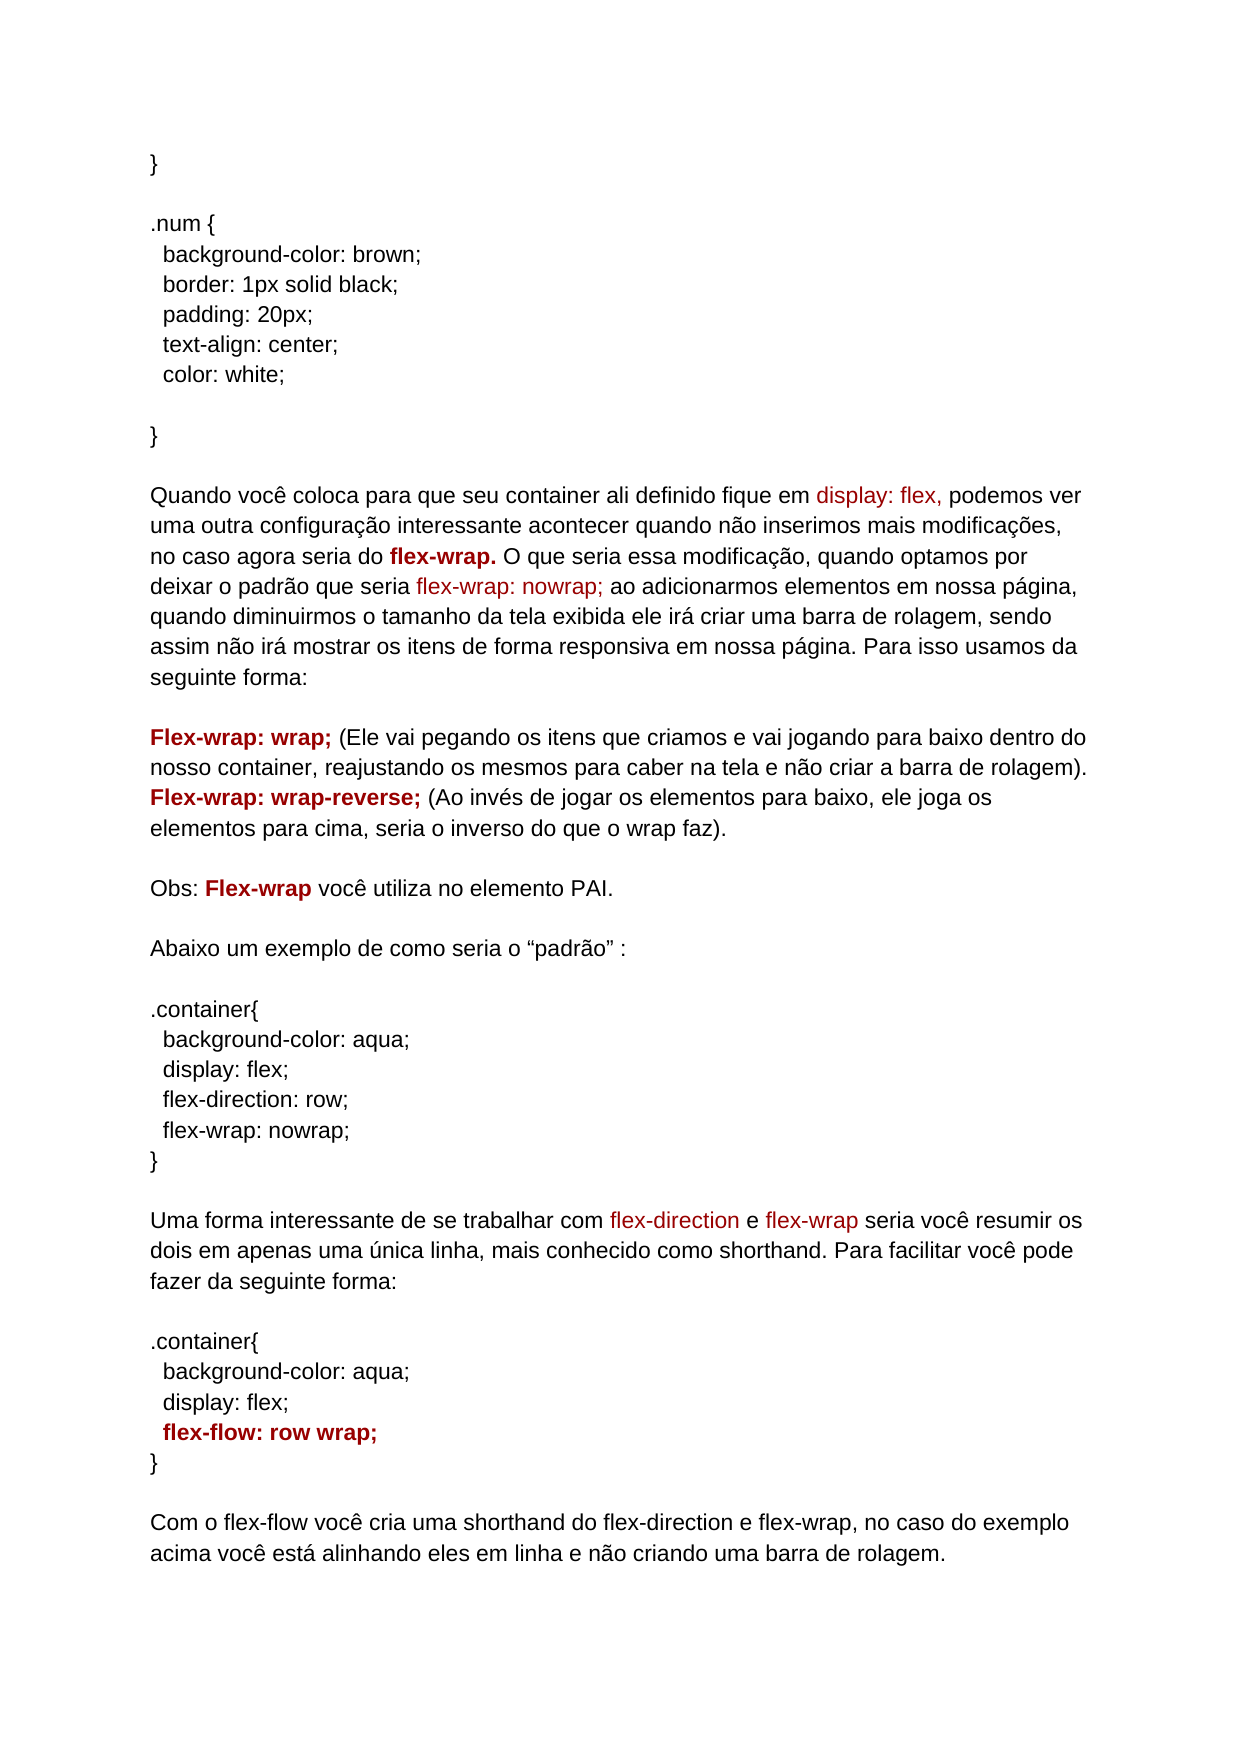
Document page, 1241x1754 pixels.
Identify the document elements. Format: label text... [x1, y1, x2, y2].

text Quando você coloca para que seu container ali definido fique em display: flex, podemos ver uma outra configuração interessante acontecer quando não inserimos mais modificações, no caso agora seria do flex-wrap. O que seria essa modificação, quando optamos por deixar o padrão que seria flex-wrap: nowrap; ao adicionarmos elementos em nossa página, quando diminuirmos o tamanho da tela exibida ele irá criar uma barra de rolagem, sendo assim não irá mostrar os itens de forma responsiva em nossa página. Para isso usamos da seguinte forma: [150, 482, 1090, 690]
text flex-wrap: nowrap; [150, 1117, 1090, 1143]
text } [150, 1147, 1090, 1173]
text Flex-wrap: wrap; (Ele vai pegando os itens que criamos e vai jogando para baixo dentro do nosso container, reajustando os mesmos para caber na tela e não criar a barra de rolagem). Flex-wrap: wrap-reverse; (Ao invés de jogar os elementos para baixo, ele joga os elementos para cima, seria o inverso do que o wrap faz). [150, 724, 1090, 841]
text Uma forma interessante de se trabalhar com flex-direction e flex-wrap seria você resumir os dois em apenas uma única linha, mais conhecido como shorthand. Para facilitar você pode fazer da seguinte forma: .container{ [150, 1207, 1090, 1354]
text text-align: center; [150, 331, 1090, 358]
text border: 1px solid black; [150, 271, 1090, 297]
text } [150, 422, 1090, 448]
text Obs: Flex-wrap você utiliza no elemento PAI. [150, 875, 1090, 901]
text color: white; [150, 361, 1090, 388]
text background-color: brown; [150, 241, 1090, 267]
text Com o flex-flow você cria uma shorthand do flex-direction e flex-wrap, no caso do exemplo acima você está alinhando eles em linha e não criando uma barra de rolagem. [150, 1509, 1090, 1566]
text flex-direction: row; [150, 1086, 1090, 1113]
text background-color: aqua; [150, 1358, 1090, 1385]
text } [150, 150, 1090, 176]
text .num { [150, 210, 1090, 237]
text padding: 20px; [150, 301, 1090, 327]
text } [150, 1449, 1090, 1475]
text display: flex; [150, 1388, 1090, 1415]
text display: flex; [150, 1056, 1090, 1083]
text .container{ [150, 996, 1090, 1022]
text flex-flow: row wrap; [150, 1419, 1090, 1445]
text background-color: aqua; [150, 1026, 1090, 1052]
text Abaixo um exemplo de como seria o “padrão” : [150, 935, 1090, 962]
